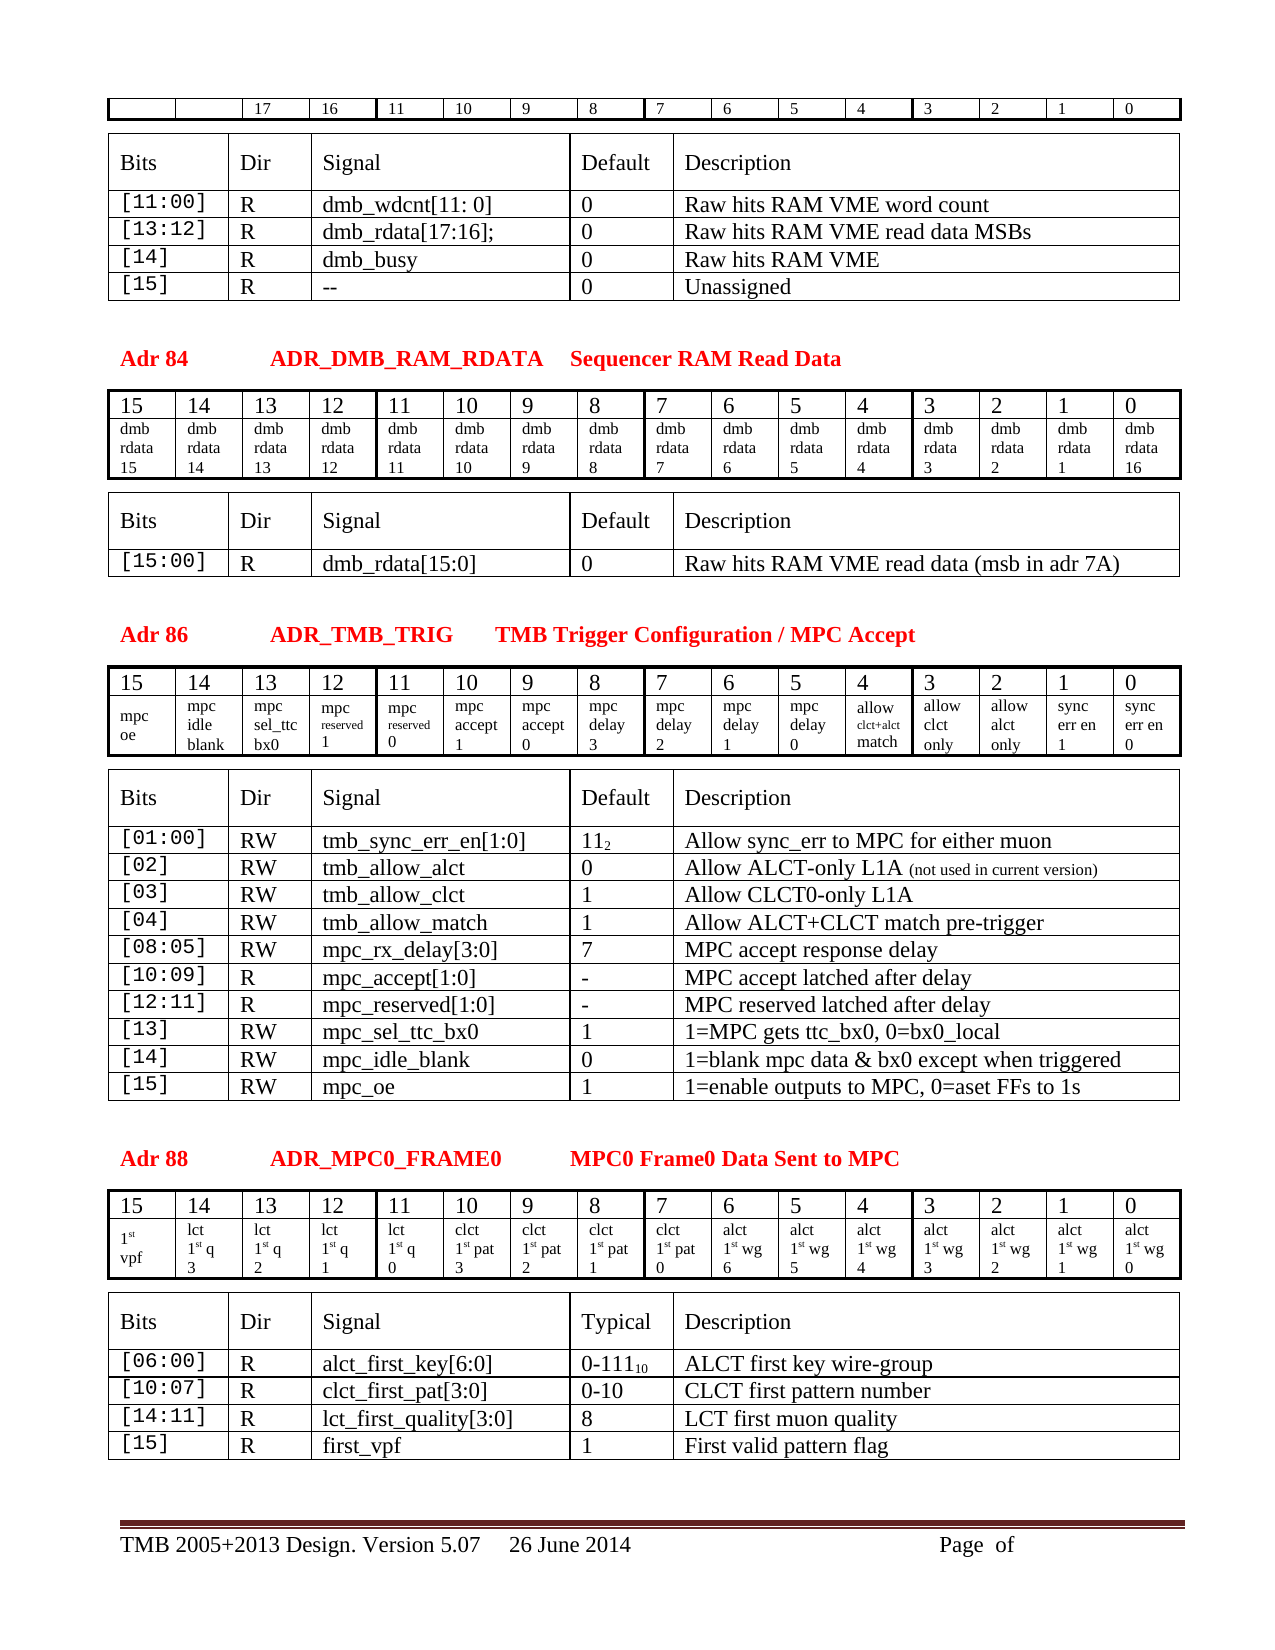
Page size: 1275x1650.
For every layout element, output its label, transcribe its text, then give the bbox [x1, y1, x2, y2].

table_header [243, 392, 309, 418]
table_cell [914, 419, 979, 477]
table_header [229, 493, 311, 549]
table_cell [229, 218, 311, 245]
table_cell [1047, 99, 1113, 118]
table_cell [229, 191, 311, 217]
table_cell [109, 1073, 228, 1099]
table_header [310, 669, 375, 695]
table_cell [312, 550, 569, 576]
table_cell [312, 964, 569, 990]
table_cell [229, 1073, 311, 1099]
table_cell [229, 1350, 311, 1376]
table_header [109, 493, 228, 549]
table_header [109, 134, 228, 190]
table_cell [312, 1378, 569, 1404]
subtitle Adr 84 ADR_DMB_RAM_RDATA Sequencer RAM Read Data [120, 344, 1185, 371]
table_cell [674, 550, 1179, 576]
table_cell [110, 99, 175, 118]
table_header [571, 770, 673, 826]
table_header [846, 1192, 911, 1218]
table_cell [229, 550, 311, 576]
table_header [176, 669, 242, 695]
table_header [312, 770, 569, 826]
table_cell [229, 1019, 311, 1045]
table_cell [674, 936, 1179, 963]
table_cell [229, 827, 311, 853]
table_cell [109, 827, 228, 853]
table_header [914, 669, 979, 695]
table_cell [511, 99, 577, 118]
subtitle Adr 88 ADR_MPC0_FRAME0 MPC0 Frame0 Data Sent to MPC [120, 1145, 1185, 1171]
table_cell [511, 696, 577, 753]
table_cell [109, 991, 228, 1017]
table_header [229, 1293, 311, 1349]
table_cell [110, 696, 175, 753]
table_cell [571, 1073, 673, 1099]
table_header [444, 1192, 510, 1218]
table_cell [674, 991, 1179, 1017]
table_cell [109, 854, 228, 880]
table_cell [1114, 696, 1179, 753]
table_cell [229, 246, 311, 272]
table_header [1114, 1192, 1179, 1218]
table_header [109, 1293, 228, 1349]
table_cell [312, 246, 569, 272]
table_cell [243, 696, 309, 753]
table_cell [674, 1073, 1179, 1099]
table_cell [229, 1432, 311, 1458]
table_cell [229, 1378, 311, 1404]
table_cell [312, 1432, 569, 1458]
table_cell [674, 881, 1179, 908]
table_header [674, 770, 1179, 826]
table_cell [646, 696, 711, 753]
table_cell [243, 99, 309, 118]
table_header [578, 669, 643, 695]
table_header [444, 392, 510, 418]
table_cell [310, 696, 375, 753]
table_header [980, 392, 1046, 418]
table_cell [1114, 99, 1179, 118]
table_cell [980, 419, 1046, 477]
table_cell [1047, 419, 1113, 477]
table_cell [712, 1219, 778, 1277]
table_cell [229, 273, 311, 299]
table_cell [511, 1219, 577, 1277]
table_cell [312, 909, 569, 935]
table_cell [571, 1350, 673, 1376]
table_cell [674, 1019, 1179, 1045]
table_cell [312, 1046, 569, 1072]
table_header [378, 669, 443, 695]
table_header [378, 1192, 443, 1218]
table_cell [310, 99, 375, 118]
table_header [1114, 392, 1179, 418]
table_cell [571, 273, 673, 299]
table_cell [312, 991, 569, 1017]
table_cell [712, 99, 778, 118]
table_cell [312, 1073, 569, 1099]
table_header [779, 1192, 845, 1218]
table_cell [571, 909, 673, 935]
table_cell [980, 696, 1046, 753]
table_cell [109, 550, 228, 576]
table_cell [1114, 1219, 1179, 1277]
subtitle Adr 86 ADR_TMB_TRIG TMB Trigger Configuration / MPC Accept [120, 621, 1185, 648]
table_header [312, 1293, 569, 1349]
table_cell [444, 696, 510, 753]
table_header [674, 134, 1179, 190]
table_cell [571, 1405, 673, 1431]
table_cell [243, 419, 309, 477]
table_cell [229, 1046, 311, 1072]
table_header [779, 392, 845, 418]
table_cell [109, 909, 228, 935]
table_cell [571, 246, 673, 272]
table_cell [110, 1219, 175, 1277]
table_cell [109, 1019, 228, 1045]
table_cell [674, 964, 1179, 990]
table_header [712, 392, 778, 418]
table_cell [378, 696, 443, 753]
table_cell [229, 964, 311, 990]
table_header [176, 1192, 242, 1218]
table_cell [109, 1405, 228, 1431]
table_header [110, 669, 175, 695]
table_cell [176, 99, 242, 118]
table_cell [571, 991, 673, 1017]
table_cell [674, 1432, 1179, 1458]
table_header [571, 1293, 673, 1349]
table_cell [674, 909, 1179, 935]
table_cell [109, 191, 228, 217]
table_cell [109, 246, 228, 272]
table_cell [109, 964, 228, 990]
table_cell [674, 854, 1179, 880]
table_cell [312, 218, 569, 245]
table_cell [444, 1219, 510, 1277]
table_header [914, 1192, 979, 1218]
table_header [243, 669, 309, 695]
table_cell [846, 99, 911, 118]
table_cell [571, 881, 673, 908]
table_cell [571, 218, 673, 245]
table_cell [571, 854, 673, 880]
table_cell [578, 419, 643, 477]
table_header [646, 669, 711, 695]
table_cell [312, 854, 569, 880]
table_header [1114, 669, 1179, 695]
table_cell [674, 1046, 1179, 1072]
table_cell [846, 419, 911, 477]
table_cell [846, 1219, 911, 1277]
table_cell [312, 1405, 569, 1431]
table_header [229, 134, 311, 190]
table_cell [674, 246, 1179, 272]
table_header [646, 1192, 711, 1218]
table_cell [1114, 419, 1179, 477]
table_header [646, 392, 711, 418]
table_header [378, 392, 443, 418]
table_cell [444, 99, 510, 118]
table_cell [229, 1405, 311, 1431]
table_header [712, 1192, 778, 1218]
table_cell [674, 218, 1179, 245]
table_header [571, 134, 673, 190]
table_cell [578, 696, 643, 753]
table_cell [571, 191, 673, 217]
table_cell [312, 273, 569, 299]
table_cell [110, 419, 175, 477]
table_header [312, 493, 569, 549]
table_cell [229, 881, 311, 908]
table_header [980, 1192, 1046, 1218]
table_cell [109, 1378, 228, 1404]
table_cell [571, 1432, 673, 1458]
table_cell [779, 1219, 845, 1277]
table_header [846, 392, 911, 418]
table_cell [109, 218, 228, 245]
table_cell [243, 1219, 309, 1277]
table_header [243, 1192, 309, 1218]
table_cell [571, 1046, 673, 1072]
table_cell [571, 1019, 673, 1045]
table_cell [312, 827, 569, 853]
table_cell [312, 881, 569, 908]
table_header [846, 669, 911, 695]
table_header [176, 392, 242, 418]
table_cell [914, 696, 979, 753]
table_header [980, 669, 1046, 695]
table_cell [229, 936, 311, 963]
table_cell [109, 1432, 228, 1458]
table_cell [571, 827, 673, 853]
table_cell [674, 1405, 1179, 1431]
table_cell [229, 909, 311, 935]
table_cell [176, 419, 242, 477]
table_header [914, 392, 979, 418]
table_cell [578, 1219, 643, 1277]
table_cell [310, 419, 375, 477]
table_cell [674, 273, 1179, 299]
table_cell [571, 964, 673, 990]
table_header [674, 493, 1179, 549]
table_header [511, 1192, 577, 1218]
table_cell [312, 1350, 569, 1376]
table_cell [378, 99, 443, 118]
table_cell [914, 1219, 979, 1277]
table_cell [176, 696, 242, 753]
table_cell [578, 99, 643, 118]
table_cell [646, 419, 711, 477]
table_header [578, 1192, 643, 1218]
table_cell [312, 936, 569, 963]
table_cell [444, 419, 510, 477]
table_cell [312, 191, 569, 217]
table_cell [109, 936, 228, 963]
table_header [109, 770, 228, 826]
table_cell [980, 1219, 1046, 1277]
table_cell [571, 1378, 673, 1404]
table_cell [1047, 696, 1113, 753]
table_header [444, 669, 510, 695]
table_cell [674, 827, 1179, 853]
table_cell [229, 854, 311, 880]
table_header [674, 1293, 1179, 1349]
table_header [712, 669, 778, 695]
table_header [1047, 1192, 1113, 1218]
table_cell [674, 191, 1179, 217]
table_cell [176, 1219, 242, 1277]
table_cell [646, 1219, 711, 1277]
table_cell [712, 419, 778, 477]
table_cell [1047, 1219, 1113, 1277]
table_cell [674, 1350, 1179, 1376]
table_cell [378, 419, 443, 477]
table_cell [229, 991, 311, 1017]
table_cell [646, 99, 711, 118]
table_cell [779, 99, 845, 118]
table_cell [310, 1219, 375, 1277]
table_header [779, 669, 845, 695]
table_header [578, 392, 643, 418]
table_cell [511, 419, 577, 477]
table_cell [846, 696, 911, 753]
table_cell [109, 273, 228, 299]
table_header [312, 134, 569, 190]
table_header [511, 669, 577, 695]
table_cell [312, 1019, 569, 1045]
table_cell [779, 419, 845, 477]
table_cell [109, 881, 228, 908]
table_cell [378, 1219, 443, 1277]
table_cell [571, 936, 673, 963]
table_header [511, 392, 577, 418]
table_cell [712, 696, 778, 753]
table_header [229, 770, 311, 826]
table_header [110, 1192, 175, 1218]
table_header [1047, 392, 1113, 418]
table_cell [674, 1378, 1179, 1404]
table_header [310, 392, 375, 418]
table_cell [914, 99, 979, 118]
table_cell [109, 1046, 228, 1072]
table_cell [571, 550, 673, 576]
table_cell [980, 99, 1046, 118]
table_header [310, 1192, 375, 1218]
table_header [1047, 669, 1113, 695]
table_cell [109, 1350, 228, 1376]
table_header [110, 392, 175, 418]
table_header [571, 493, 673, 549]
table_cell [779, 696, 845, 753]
